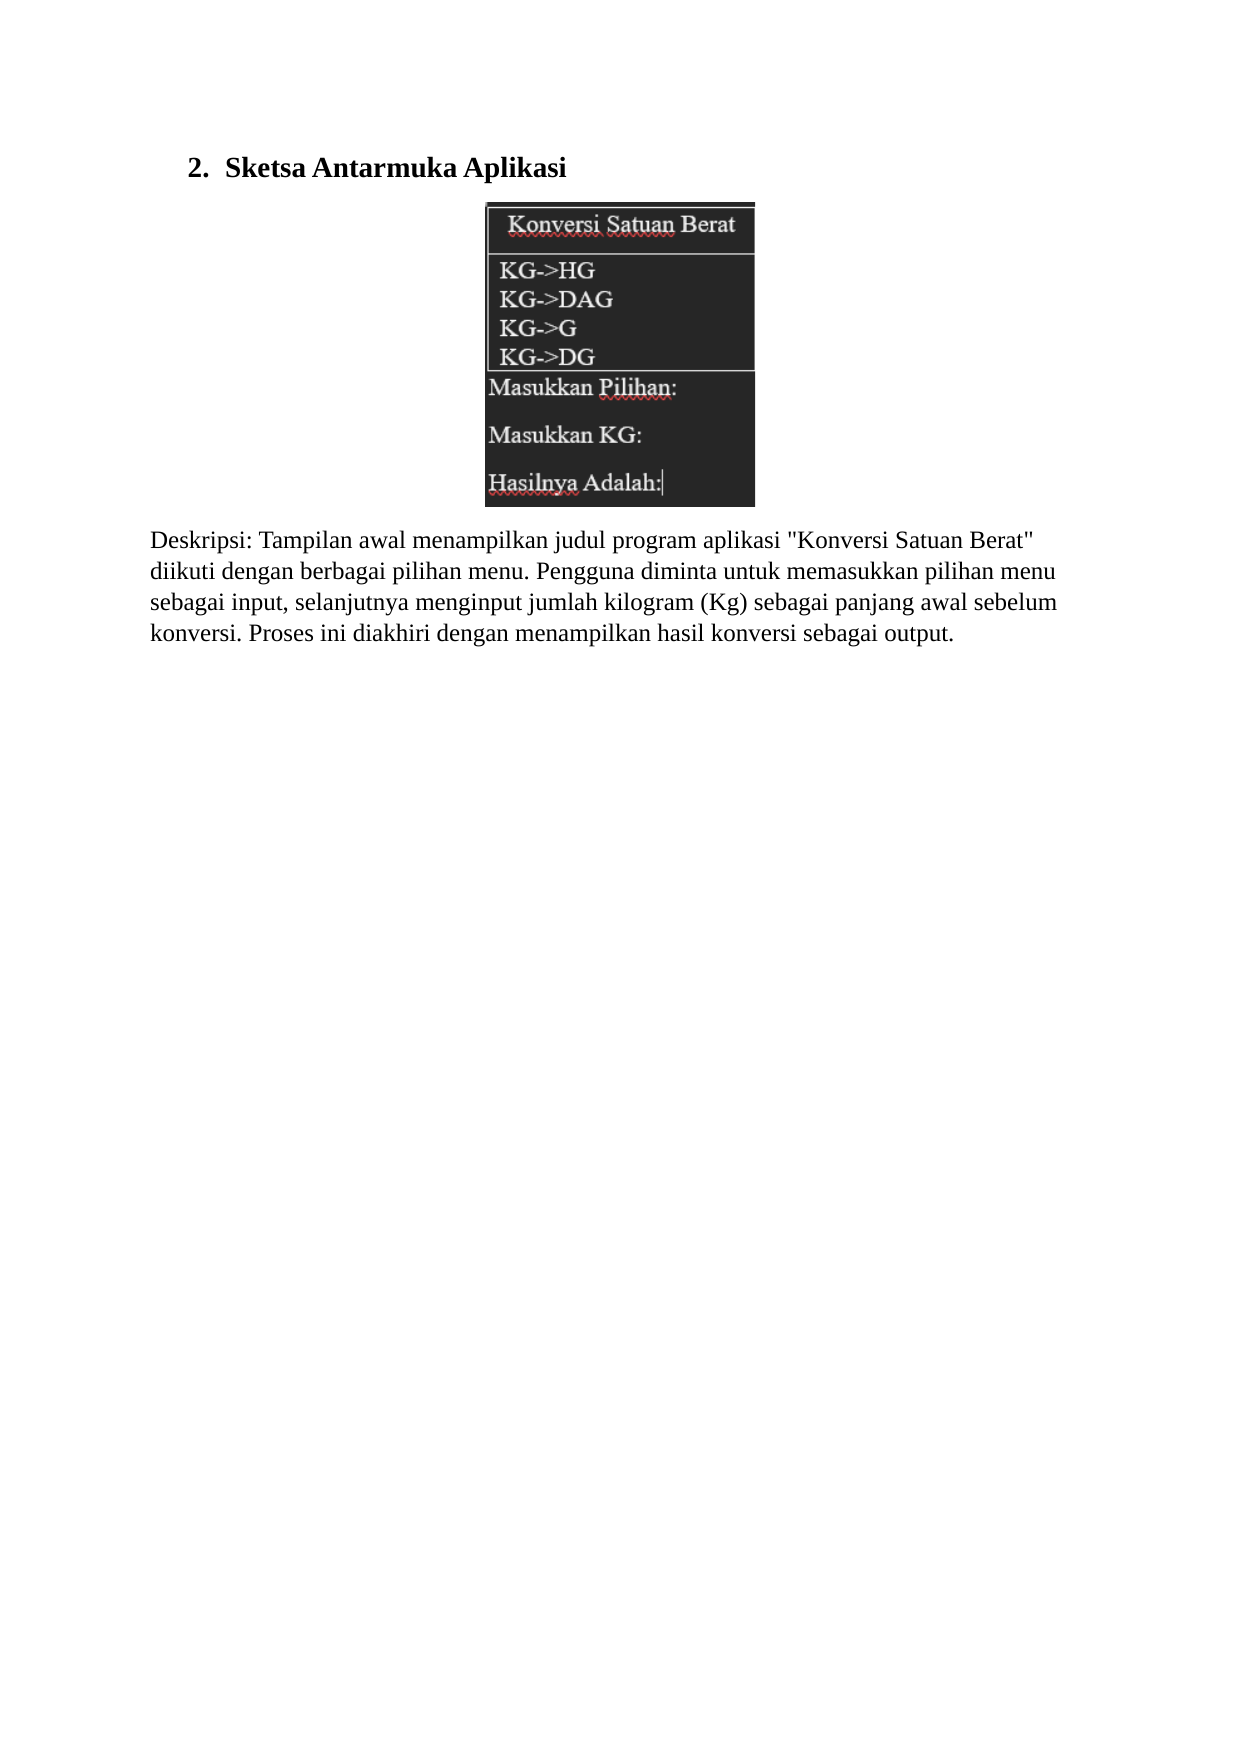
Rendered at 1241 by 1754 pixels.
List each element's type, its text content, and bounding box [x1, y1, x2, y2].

text Deskripsi: Tampilan awal menampilkan judul program aplikasi "Konversi Satuan Berat" diikuti dengan berbagai pilihan menu. Pengguna diminta untuk memasukkan pilihan menu sebagai input, selanjutnya menginput jumlah kilogram (Kg) sebagai panjang awal sebelum konversi. Proses ini diakhiri dengan menampilkan hasil konversi sebagai output. [150, 525, 1090, 647]
list Sketsa Antarmuka Aplikasi [187, 150, 1090, 183]
picture [485, 202, 755, 507]
